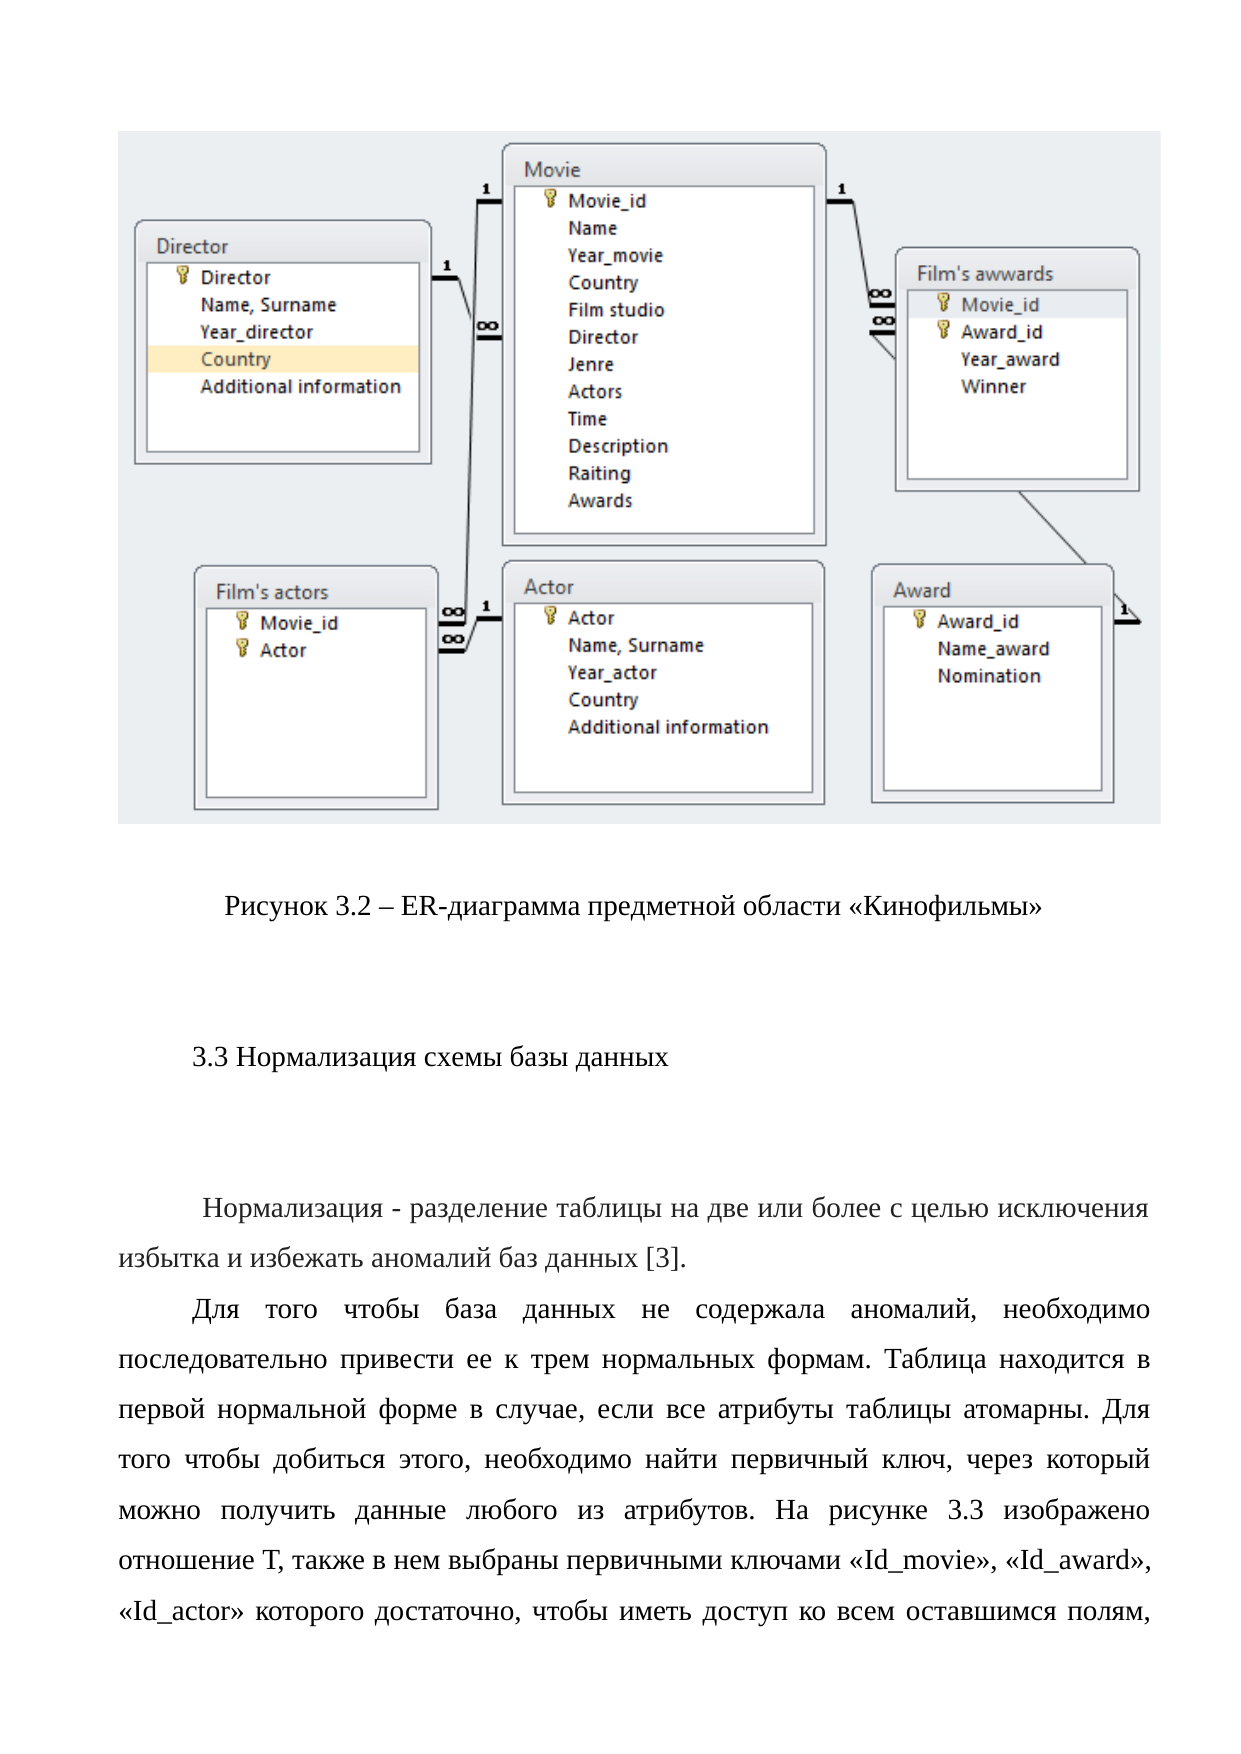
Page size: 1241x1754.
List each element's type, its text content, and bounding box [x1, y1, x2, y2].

picture [118, 131, 1161, 824]
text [118, 1291, 1152, 1626]
text Рисунок 3.2 – ER-диаграмма предметной области «Кинофильмы» [118, 888, 1149, 922]
text Нормализация - разделение таблицы на две или более с целью исключения избытка и избежать аномалий баз данных [3]. [118, 1190, 1152, 1274]
text 3.3 Нормализация схемы базы данных [118, 1039, 1149, 1073]
